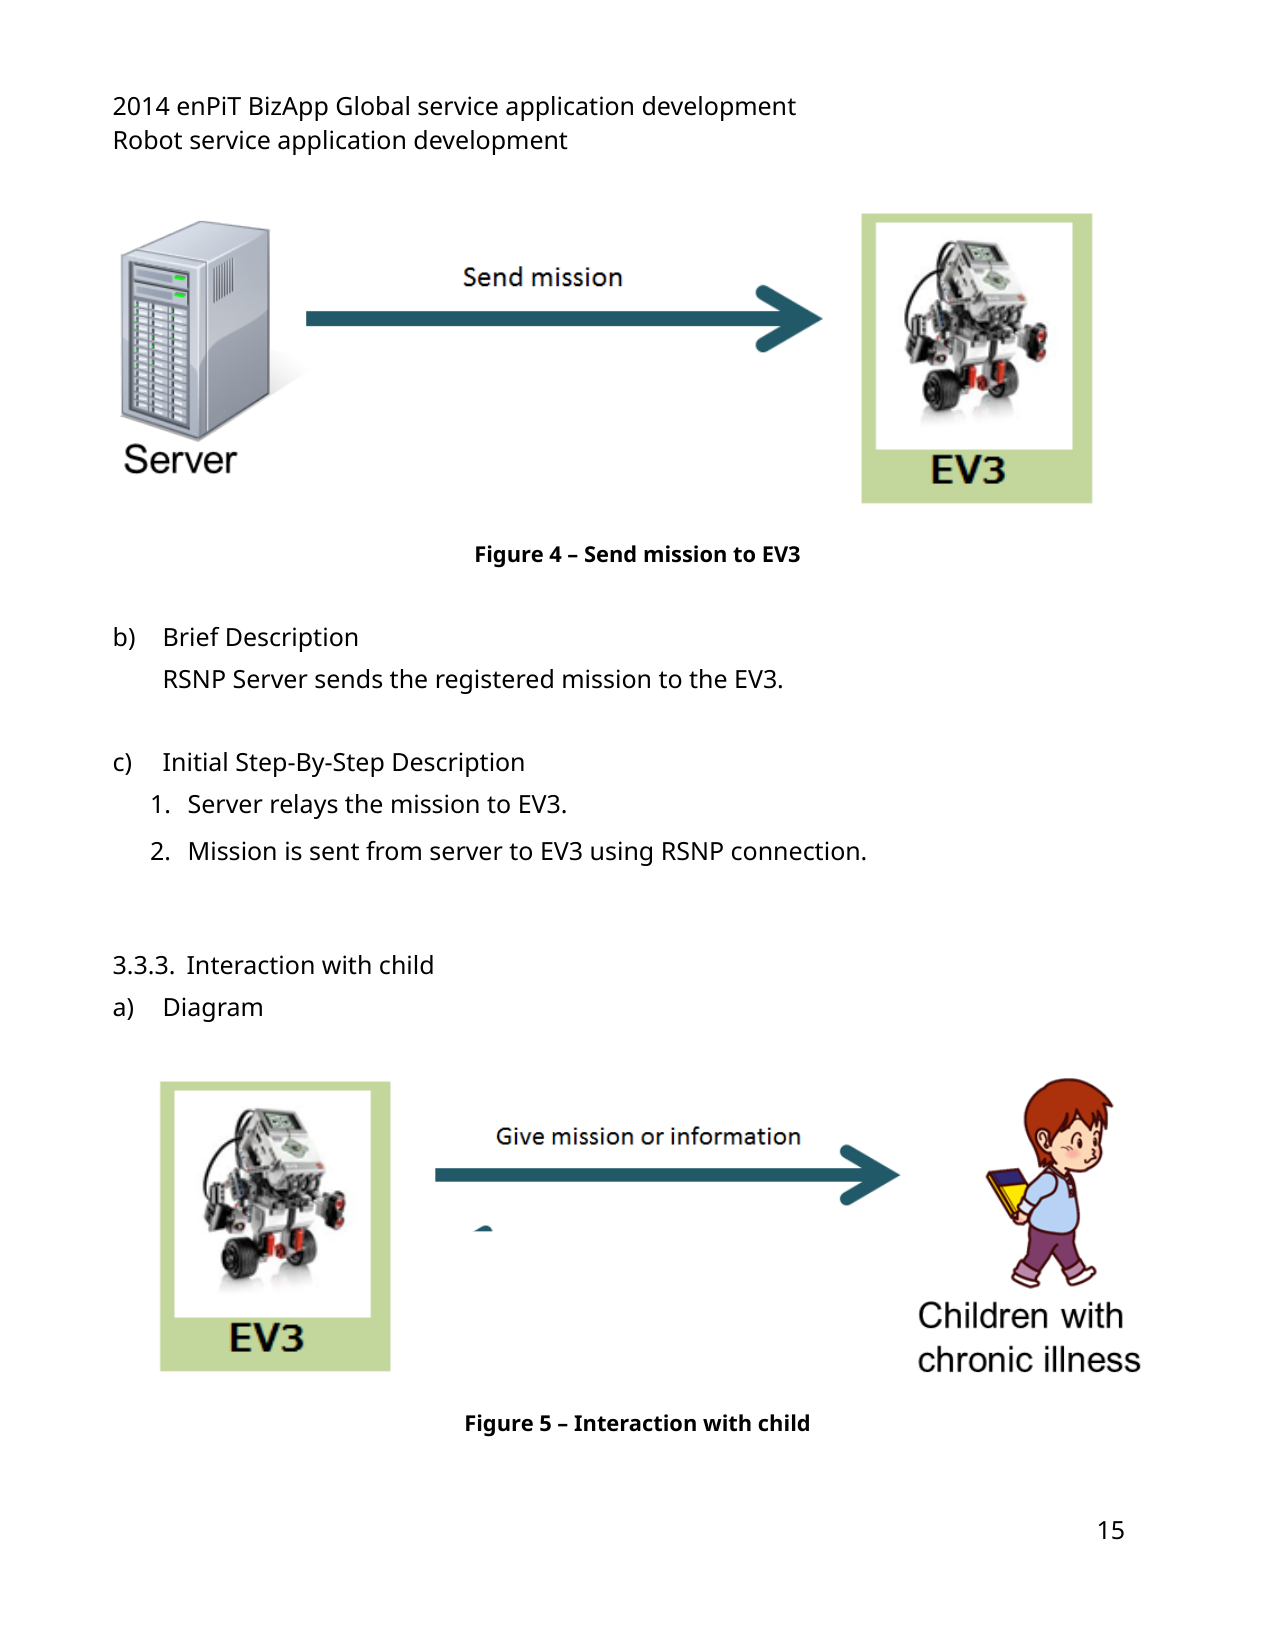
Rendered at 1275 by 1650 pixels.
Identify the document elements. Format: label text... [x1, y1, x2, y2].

picture [851, 210, 1104, 520]
list Diagram [112, 986, 1162, 1027]
list Server relays the mission to EV3. [150, 783, 1162, 824]
list Initial Step-By-Step Description [112, 741, 1162, 783]
list Brief Description [112, 616, 1162, 658]
list RSNP Server sends the registered mission to the EV3. [162, 658, 1162, 699]
picture [93, 199, 832, 517]
picture [150, 1080, 403, 1388]
subtitle Interaction with child [112, 944, 1162, 986]
list Mission is sent from server to EV3 using RSNP connection. [150, 830, 1162, 871]
picture [412, 1069, 1147, 1380]
